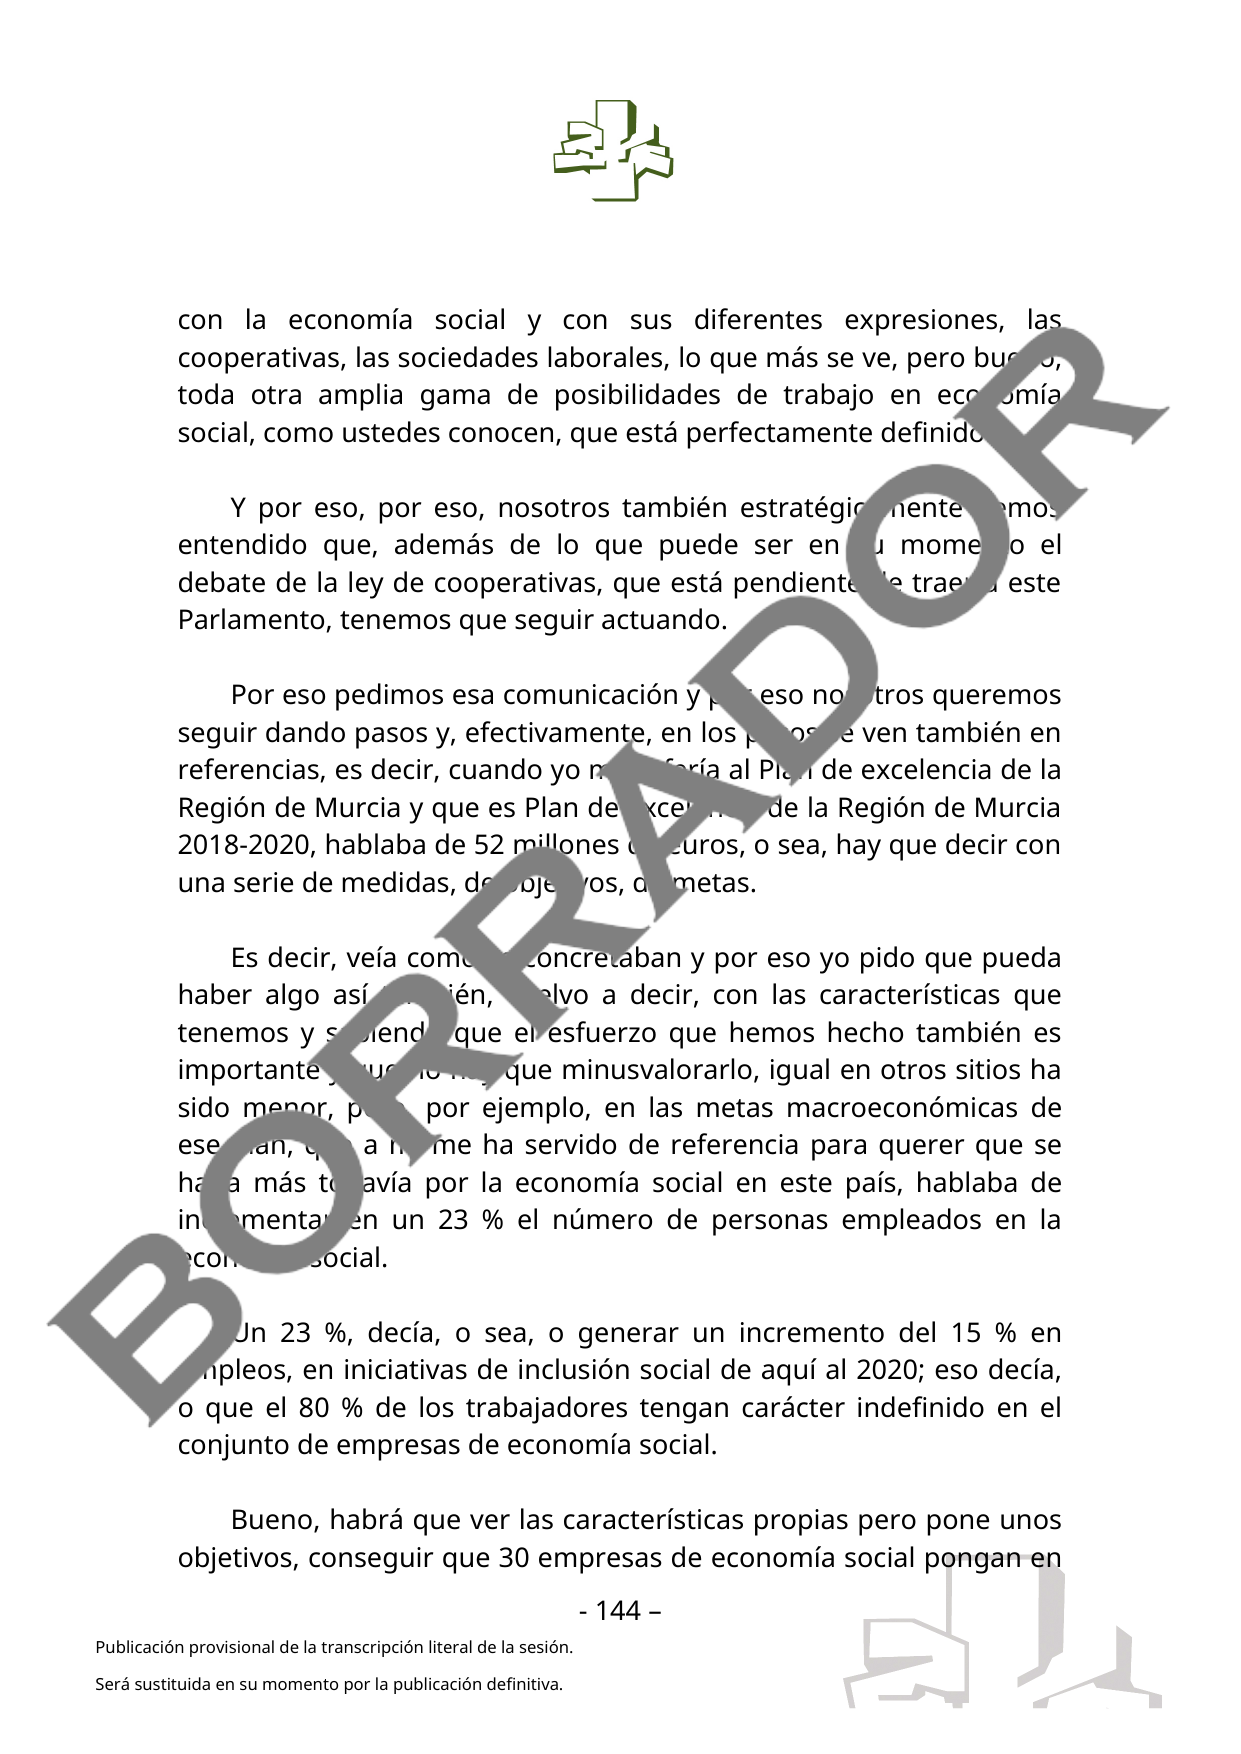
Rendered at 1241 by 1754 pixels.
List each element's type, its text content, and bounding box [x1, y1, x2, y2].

text Es decir, veía como se concretaban y por eso yo pido que pueda haber algo así también, vuelvo a decir, con las características que tenemos y sabiendo que el esfuerzo que hemos hecho también es importante y que no hay que minusvalorarlo, igual en otros sitios ha sido menor, pero, por ejemplo, en las metas macroeconómicas de ese plan, que a mí me ha servido de referencia para querer que se haga más todavía por la economía social en este país, hablaba de incrementar en un 23 % el número de personas empleados en la economía social. [177, 937, 1063, 1275]
picture [524, 77, 702, 225]
text Un 23 %, decía, o sea, o generar un incremento del 15 % en empleos, en iniciativas de inclusión social de aquí al 2020; eso decía, o que el 80 % de los trabajadores tengan carácter indefinido en el conjunto de empresas de economía social. [177, 1312, 1063, 1462]
picture [797, 1491, 1169, 1710]
text Y por eso, por eso, nosotros también estratégicamente hemos entendido que, además de lo que puede ser en su momento el debate de la ley de cooperativas, que está pendiente de traer a este Parlamento, tenemos que seguir actuando. [177, 487, 1063, 637]
text Por eso pedimos esa comunicación y por eso nosotros queremos seguir dando pasos y, efectivamente, en los pasos se ven también en referencias, es decir, cuando yo me refería al Plan de excelencia de la Región de Murcia y que es Plan de excelencia de la Región de Murcia 2018-2020, hablaba de 52 millones de euros, o sea, hay que decir con una serie de medidas, de objetivos, de metas. [177, 675, 1063, 900]
